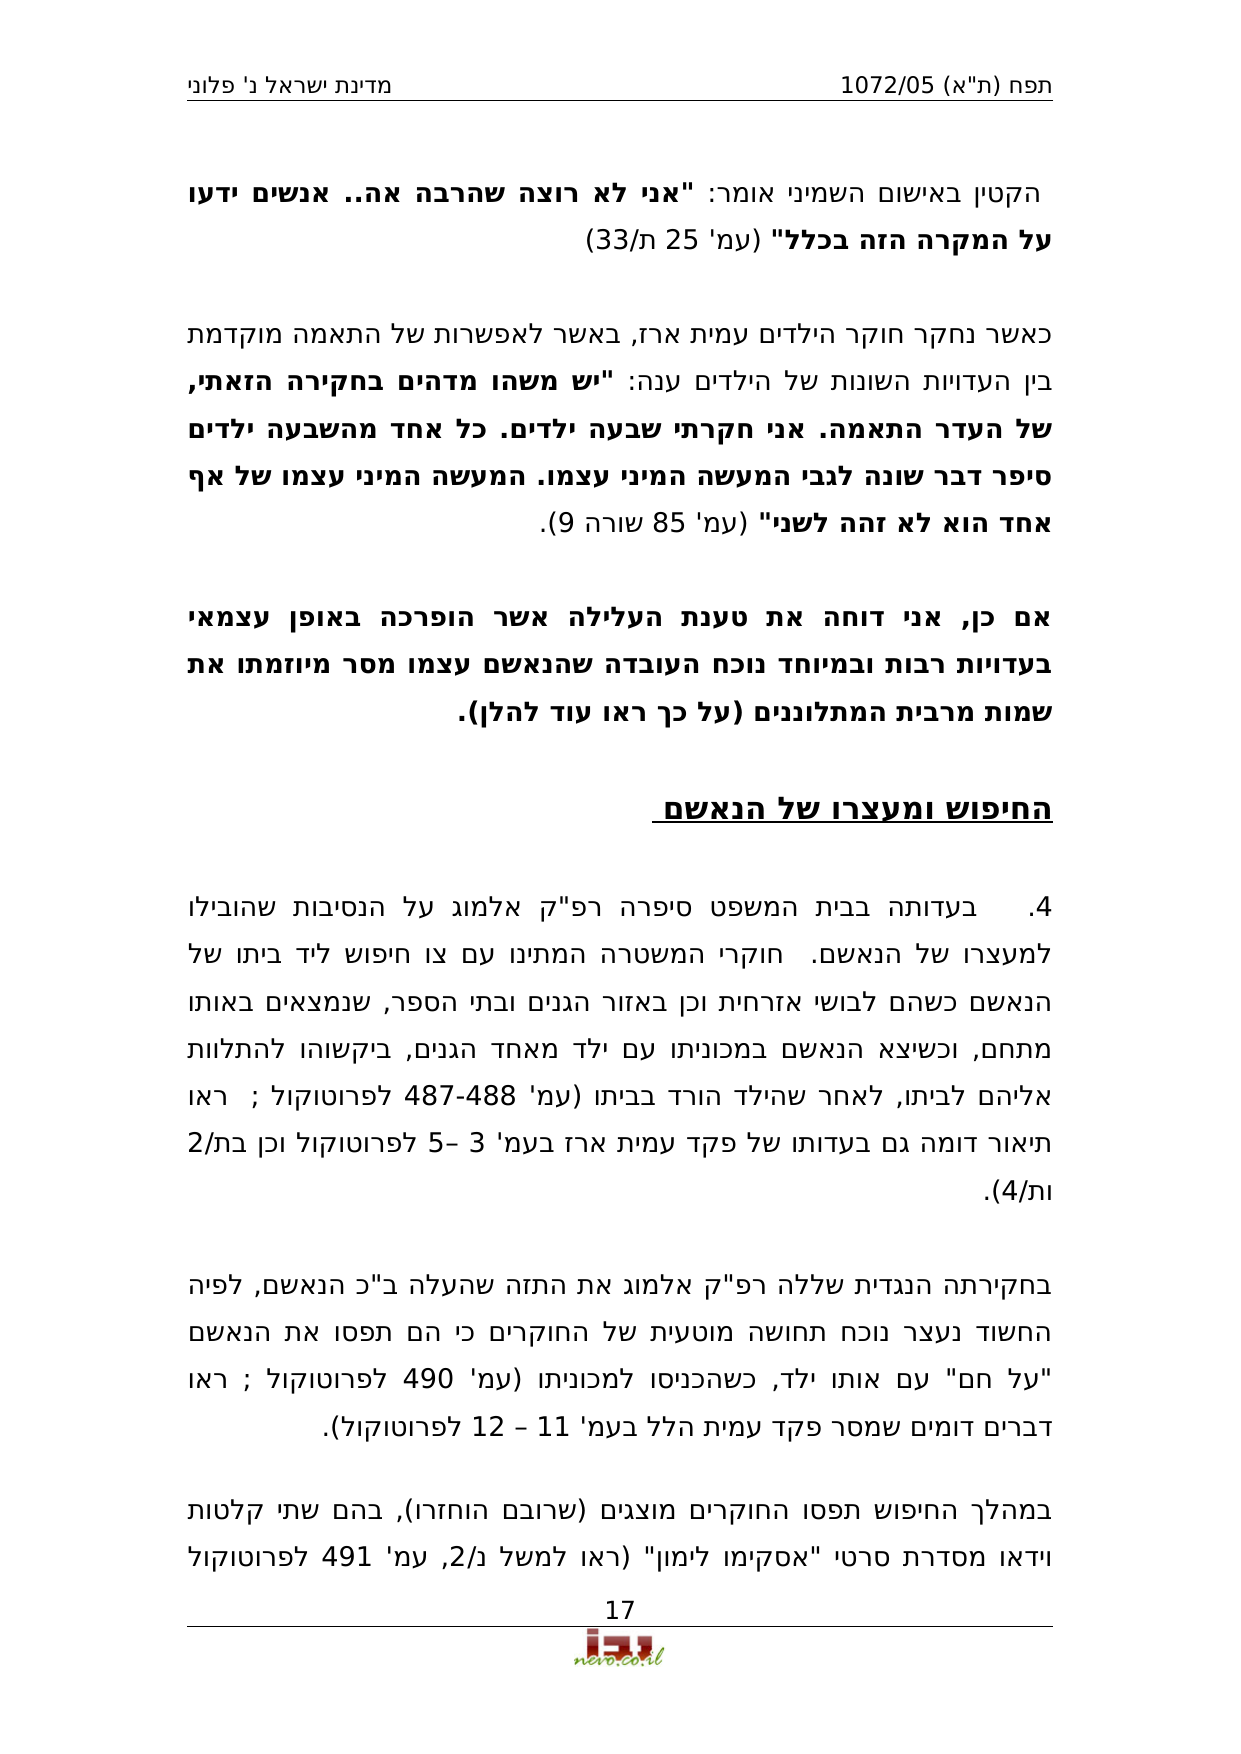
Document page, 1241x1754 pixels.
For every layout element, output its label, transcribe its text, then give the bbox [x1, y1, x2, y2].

text הקטין באישום השמיני אומר: "אני לא רוצה שהרבה אה.. אנשים ידעו על המקרה הזה בכלל" (עמ' 25 ת/33) [187, 177, 1053, 256]
text אם כן, אני דוחה את טענת העלילה אשר הופרכה באופן עצמאי בעדויות רבות ובמיוחד נוכח העובדה שהנאשם עצמו מסר מיוזמתו את שמות מרבית המתלוננים (על כך ראו עוד להלן). [187, 602, 1053, 728]
text כאשר נחקר חוקר הילדים עמית ארז, באשר לאפשרות של התאמה מוקדמת בין העדויות השונות של הילדים ענה: "יש משהו מדהים בחקירה הזאתי, של העדר התאמה. אני חקרתי שבעה ילדים. כל אחד מהשבעה ילדים סיפר דבר שונה לגבי המעשה המיני עצמו. המעשה המיני עצמו של אף אחד הוא לא זהה לשני" (עמ' 85 שורה 9). [187, 318, 1053, 539]
text בחקירתה הנגדית שללה רפ"ק אלמוג את התזה שהעלה ב"כ הנאשם, לפיה החשוד נעצר נוכח תחושה מוטעית של החוקרים כי הם תפסו את הנאשם "על חם" עם אותו ילד, כשהכניסו למכוניתו (עמ' 490 לפרוטוקול ; ראו דברים דומים שמסר פקד עמית הלל בעמ' 11 – 12 לפרוטוקול). [187, 1269, 1053, 1442]
picture [574, 1628, 666, 1667]
text 4. בעדותה בבית המשפט סיפרה רפ"ק אלמוג על הנסיבות שהובילו למעצרו של הנאשם. חוקרי המשטרה המתינו עם צו חיפוש ליד ביתו של הנאשם כשהם לבושי אזרחית וכן באזור הגנים ובתי הספר, שנמצאים באותו מתחם, וכשיצא הנאשם במכוניתו עם ילד מאחד הגנים, ביקשוהו להתלוות אליהם לביתו, לאחר שהילד הורד בביתו (עמ' 487-488 לפרוטוקול ; ראו תיאור דומה גם בעדותו של פקד עמית ארז בעמ' 3 –5 לפרוטוקול וכן בת/2 ות/4). [187, 891, 1053, 1207]
subtitle החיפוש ומעצרו של הנאשם [187, 790, 1053, 826]
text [187, 1494, 1053, 1573]
